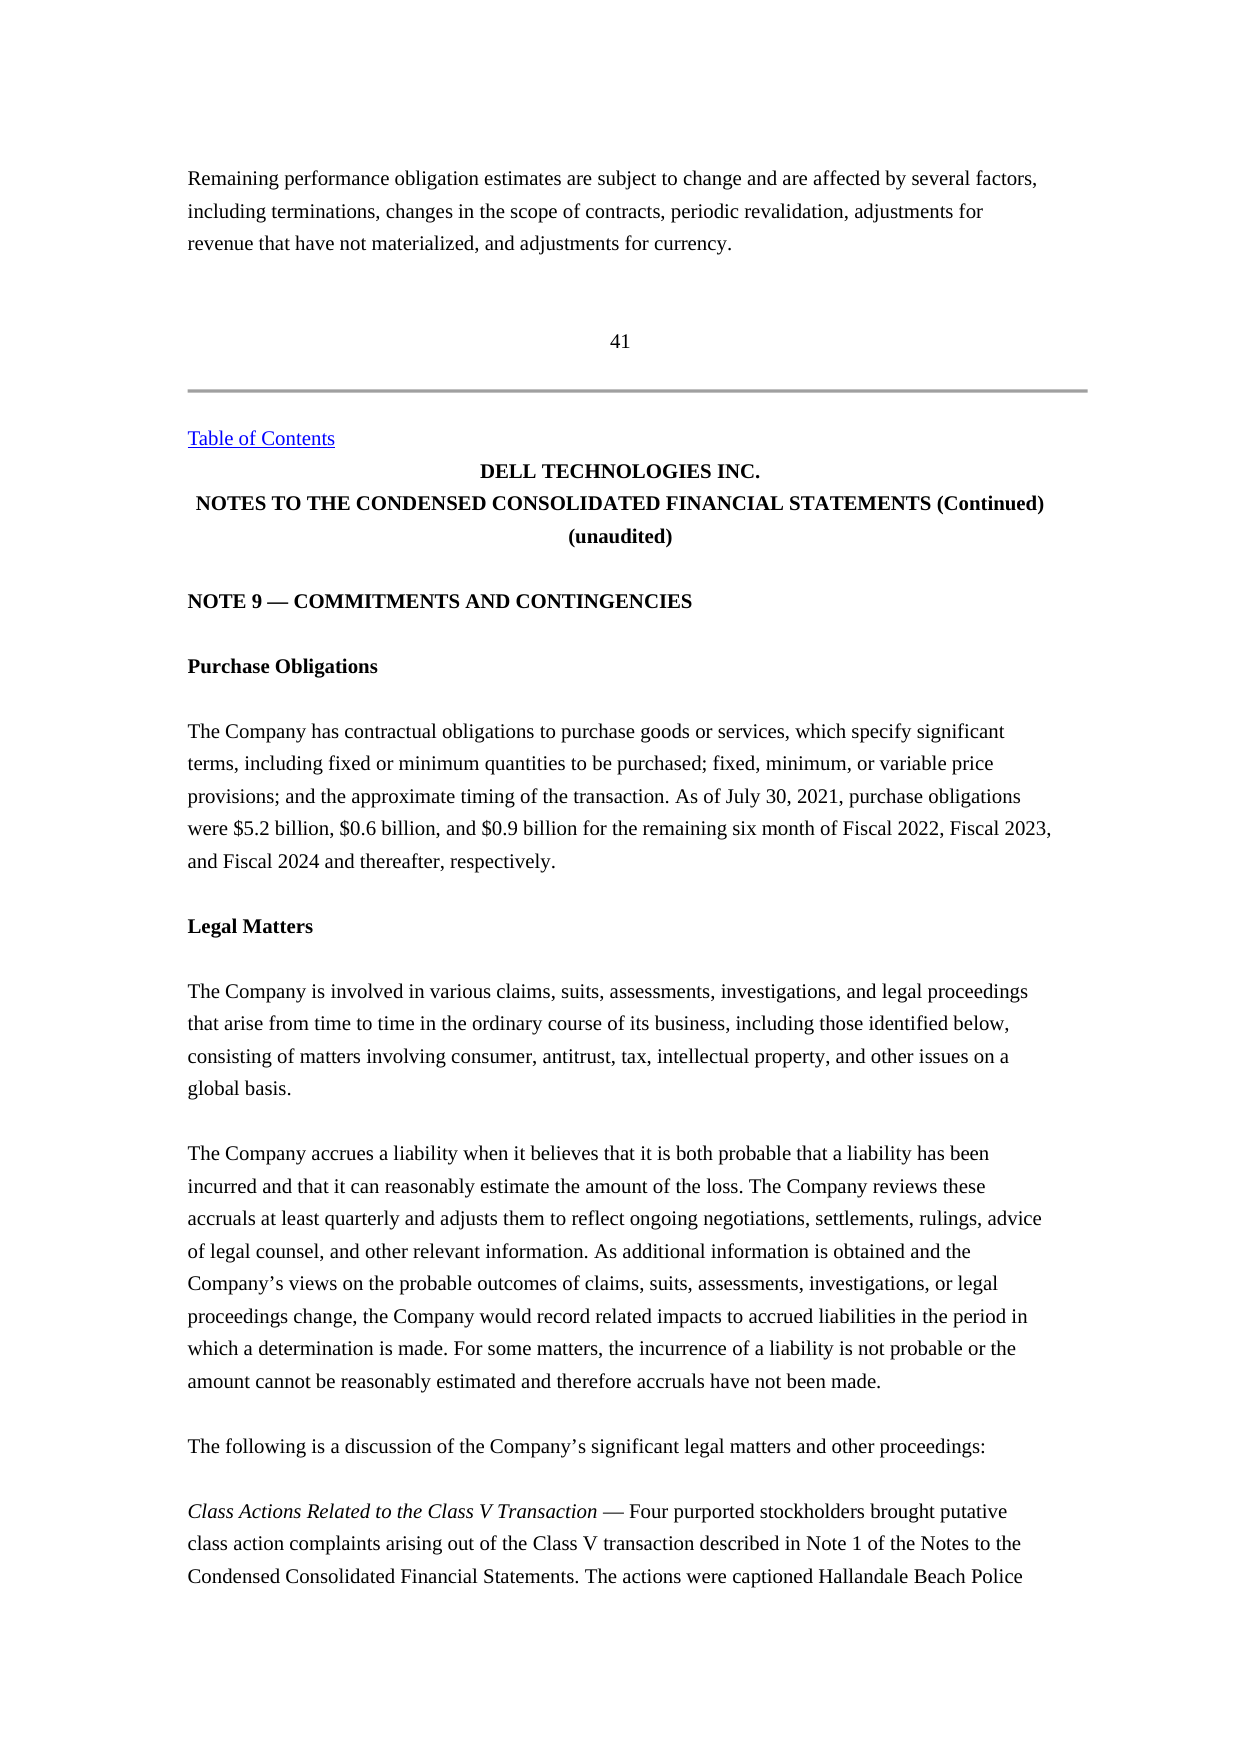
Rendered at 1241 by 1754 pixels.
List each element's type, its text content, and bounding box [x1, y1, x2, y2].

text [187, 1494, 1053, 1592]
text 41 [187, 324, 1053, 357]
text DELL TECHNOLOGIES INC. [187, 454, 1053, 487]
text Purchase Obligations [187, 649, 1053, 682]
text NOTE 9 — COMMITMENTS AND CONTINGENCIES [187, 584, 1053, 617]
text NOTES TO THE CONDENSED CONSOLIDATED FINANCIAL STATEMENTS (Continued) [187, 487, 1053, 519]
text The Company accrues a liability when it believes that it is both probable that a liability has been incurred and that it can reasonably estimate the amount of the loss. The Company reviews these accruals at least quarterly and adjusts them to reflect ongoing negotiations, settlements, rulings, advice of legal counsel, and other relevant information. As additional information is obtained and the Company’s views on the probable outcomes of claims, suits, assessments, investigations, or legal proceedings change, the Company would record related impacts to accrued liabilities in the period in which a determination is made. For some matters, the incurrence of a liability is not probable or the amount cannot be reasonably estimated and therefore accruals have not been made. [187, 1137, 1053, 1397]
text (unaudited) [187, 519, 1053, 552]
text Table of Contents [187, 422, 1053, 454]
text The following is a discussion of the Company’s significant legal matters and other proceedings: [187, 1429, 1053, 1462]
text The Company is involved in various claims, suits, assessments, investigations, and legal proceedings that arise from time to time in the ordinary course of its business, including those identified below, consisting of matters involving consumer, antitrust, tax, intellectual property, and other issues on a global basis. [187, 974, 1053, 1104]
text Legal Matters [187, 909, 1053, 942]
text The Company has contractual obligations to purchase goods or services, which specify significant terms, including fixed or minimum quantities to be purchased; fixed, minimum, or variable price provisions; and the approximate timing of the transaction. As of July 30, 2021, purchase obligations were $5.2 billion, $0.6 billion, and $0.9 billion for the remaining six month of Fiscal 2022, Fiscal 2023, and Fiscal 2024 and thereafter, respectively. [187, 714, 1053, 877]
text Remaining performance obligation estimates are subject to change and are affected by several factors, including terminations, changes in the scope of contracts, periodic revalidation, adjustments for revenue that have not materialized, and adjustments for currency. [187, 162, 1053, 259]
